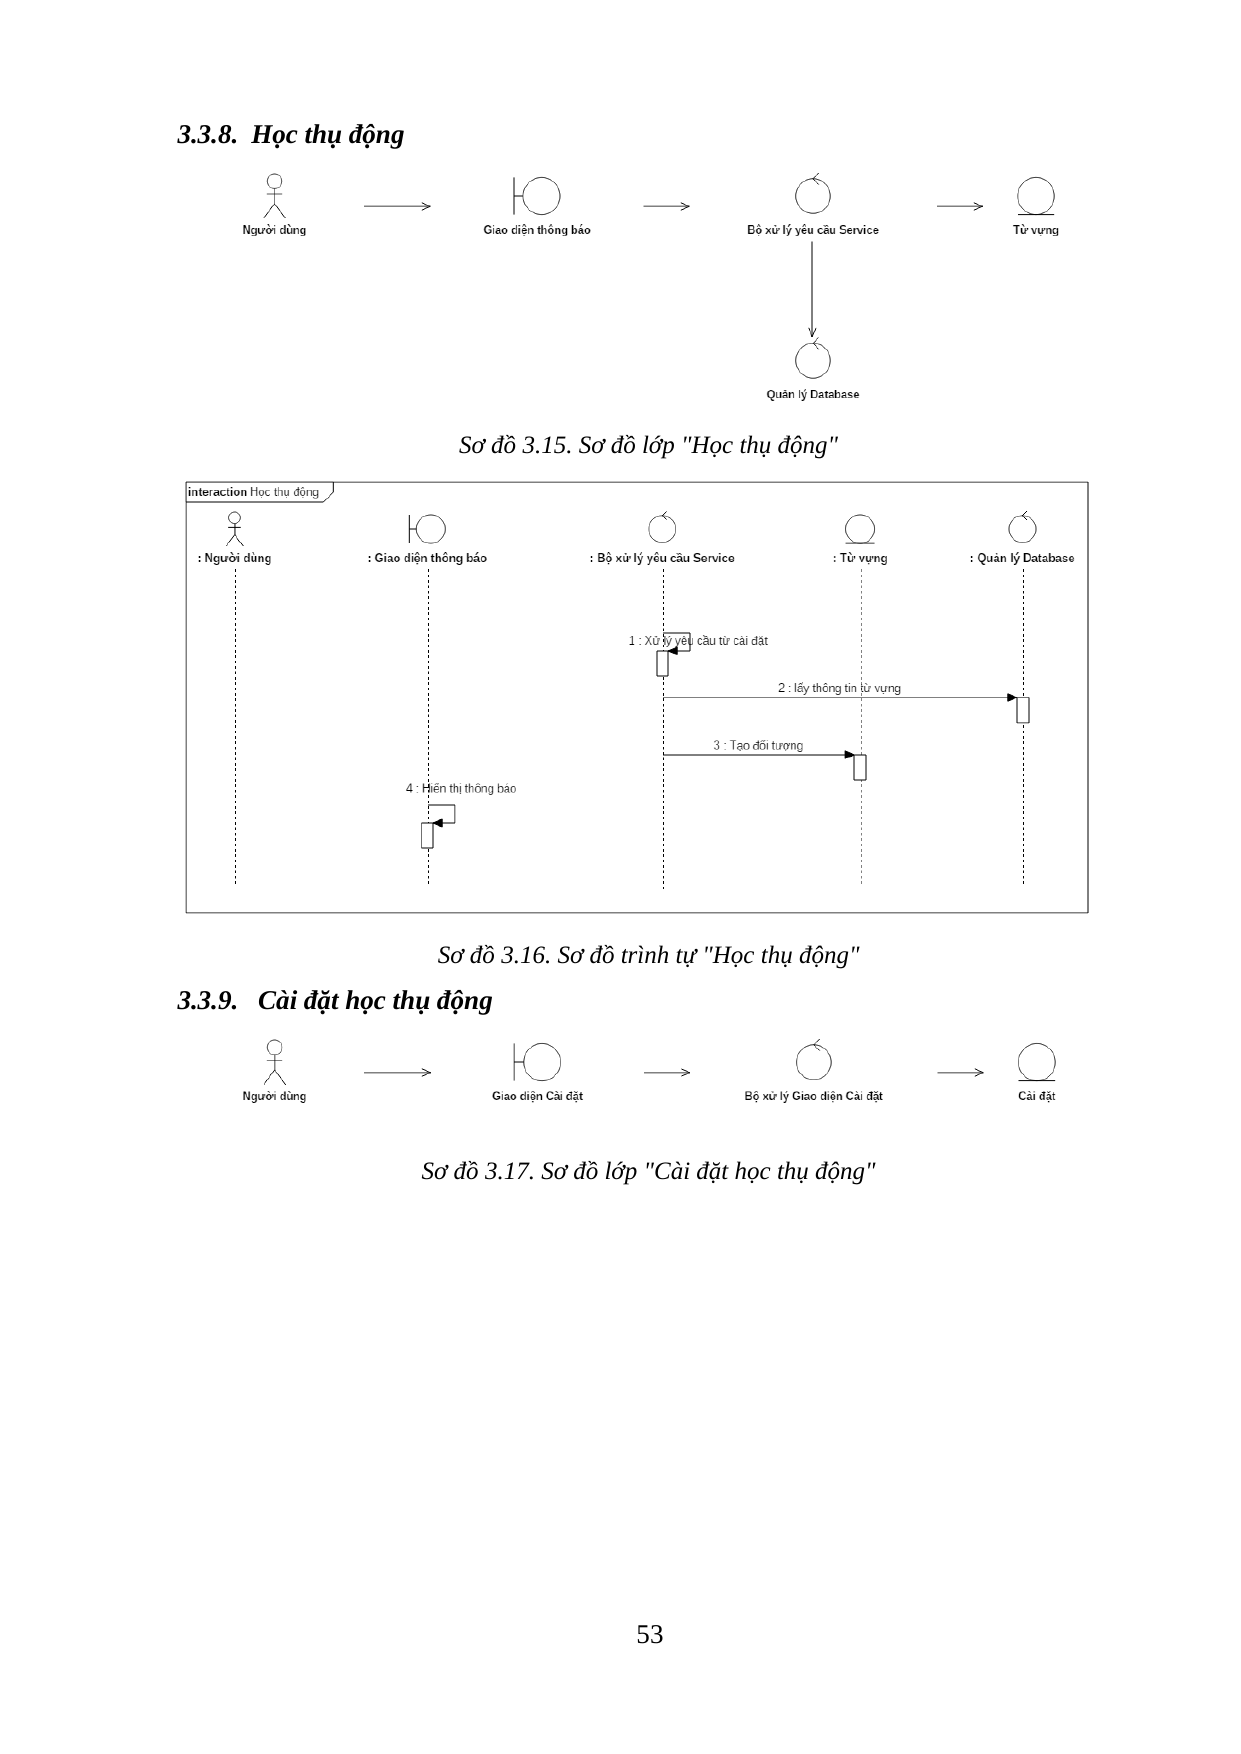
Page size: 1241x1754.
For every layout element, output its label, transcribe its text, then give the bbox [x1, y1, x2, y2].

picture [177, 1030, 1123, 1141]
picture [177, 164, 1122, 415]
subtitle Học thụ động [177, 118, 1122, 149]
text Sơ đồ 3.16. Sơ đồ trình tự "Học thụ động" [177, 941, 1122, 969]
text Sơ đồ 3.17. Sơ đồ lớp "Cài đặt học thụ động" [177, 1156, 1122, 1185]
subtitle Cài đặt học thụ động [177, 984, 1122, 1015]
picture [177, 473, 1095, 926]
text Sơ đồ 3.15. Sơ đồ lớp "Học thụ động" [177, 430, 1122, 459]
